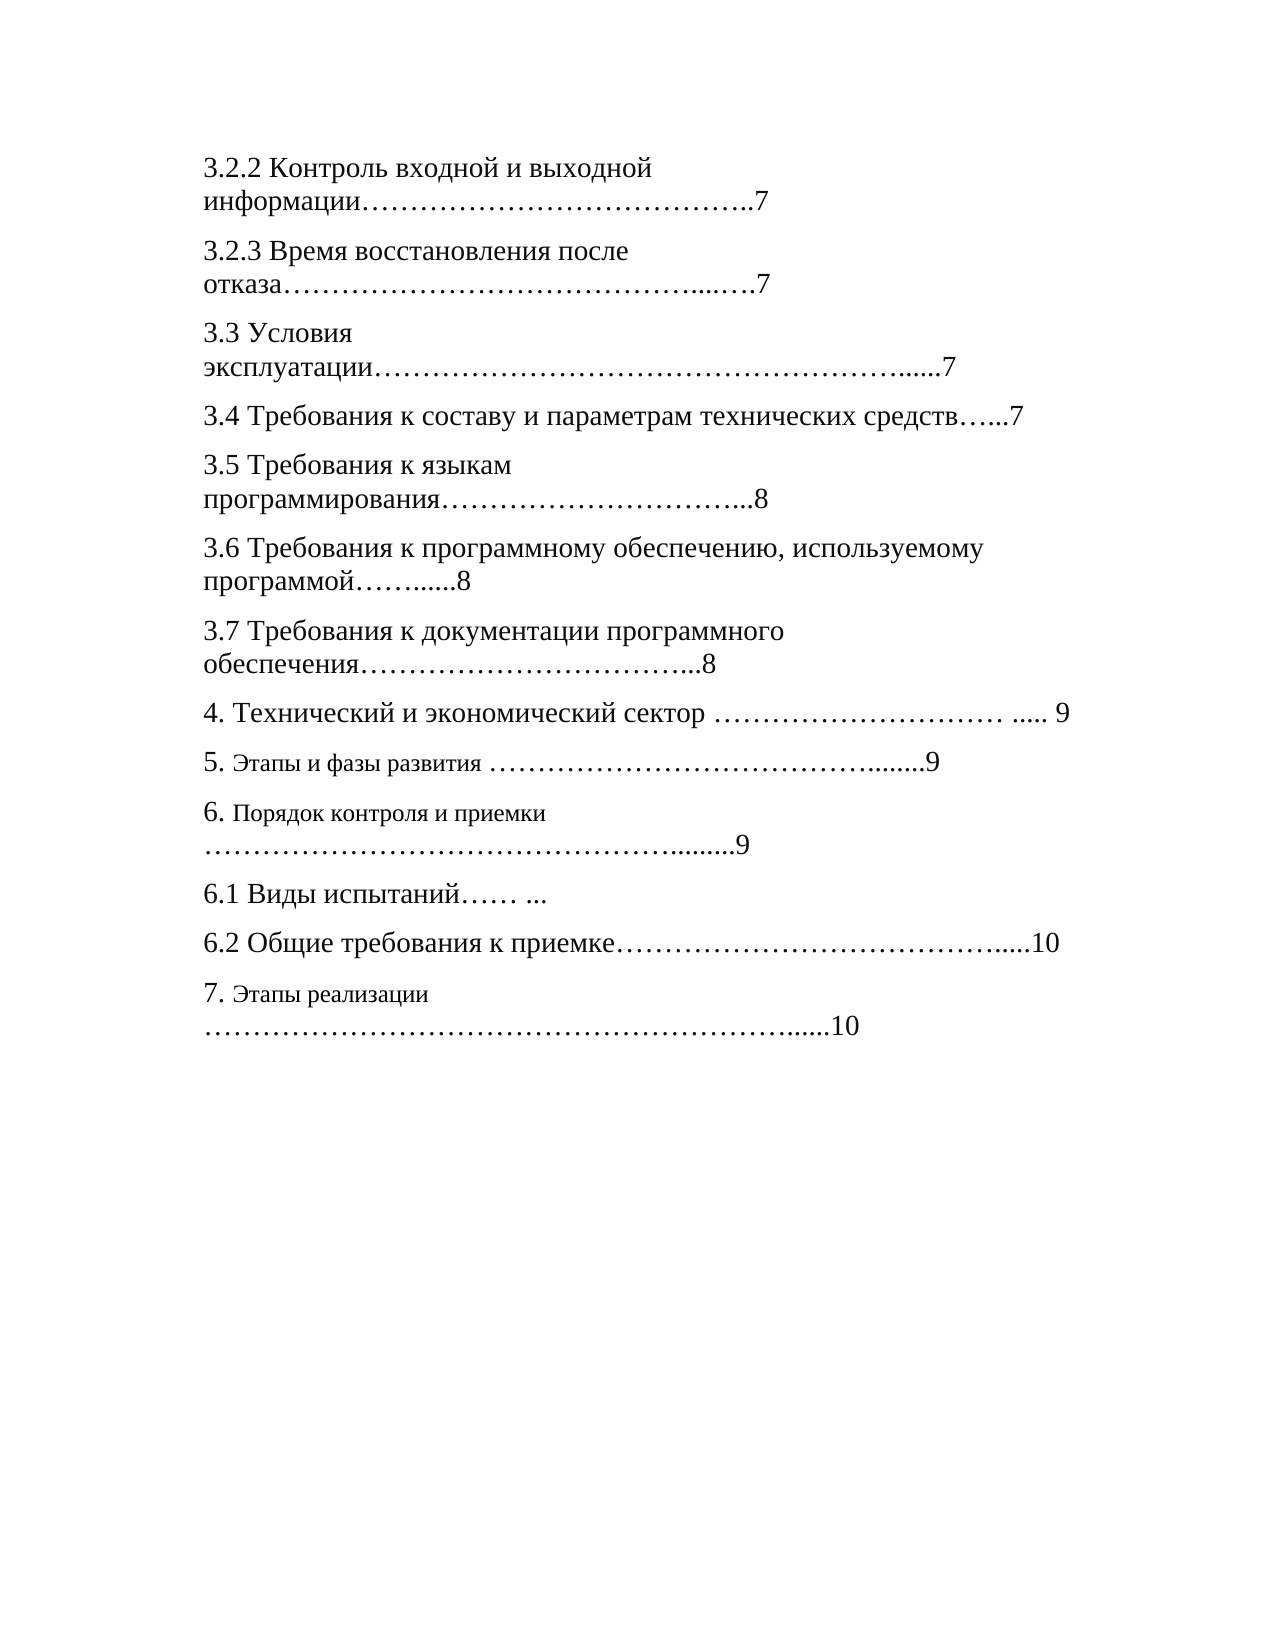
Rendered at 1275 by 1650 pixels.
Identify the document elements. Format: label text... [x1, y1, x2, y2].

text 3.2.2 Контроль входной и выходной информации…………………………………..7 [203, 150, 1072, 217]
text 6.2 Общие требования к приемке………………………………….....10 [203, 926, 1072, 959]
text 3.7 Требования к документации программного обеспечения……………………………...8 [203, 613, 1072, 680]
text 3.3 Условия эксплуатации………………………………………………......7 [203, 315, 1072, 382]
text 7. Этапы реализации ……………………………………………………......10 [203, 975, 1072, 1042]
text 4. Технический и экономический сектор ………………………… ..... 9 [203, 695, 1072, 729]
text 5. Этапы и фазы развития …………………………………........9 [203, 744, 1072, 778]
text 3.5 Требования к языкам программирования…………………………...8 [203, 447, 1072, 514]
text 6.1 Виды испытаний…… ... [203, 876, 1072, 910]
text 6. Порядок контроля и приемки ………………………………………….........9 [203, 794, 1072, 861]
text 3.4 Требования к составу и параметрам технических средств…...7 [203, 398, 1072, 432]
text 3.6 Требования к программному обеспечению, используемому программой……......8 [203, 530, 1072, 597]
text 3.2.3 Время восстановления после отказа……………………………………....….7 [203, 233, 1072, 300]
